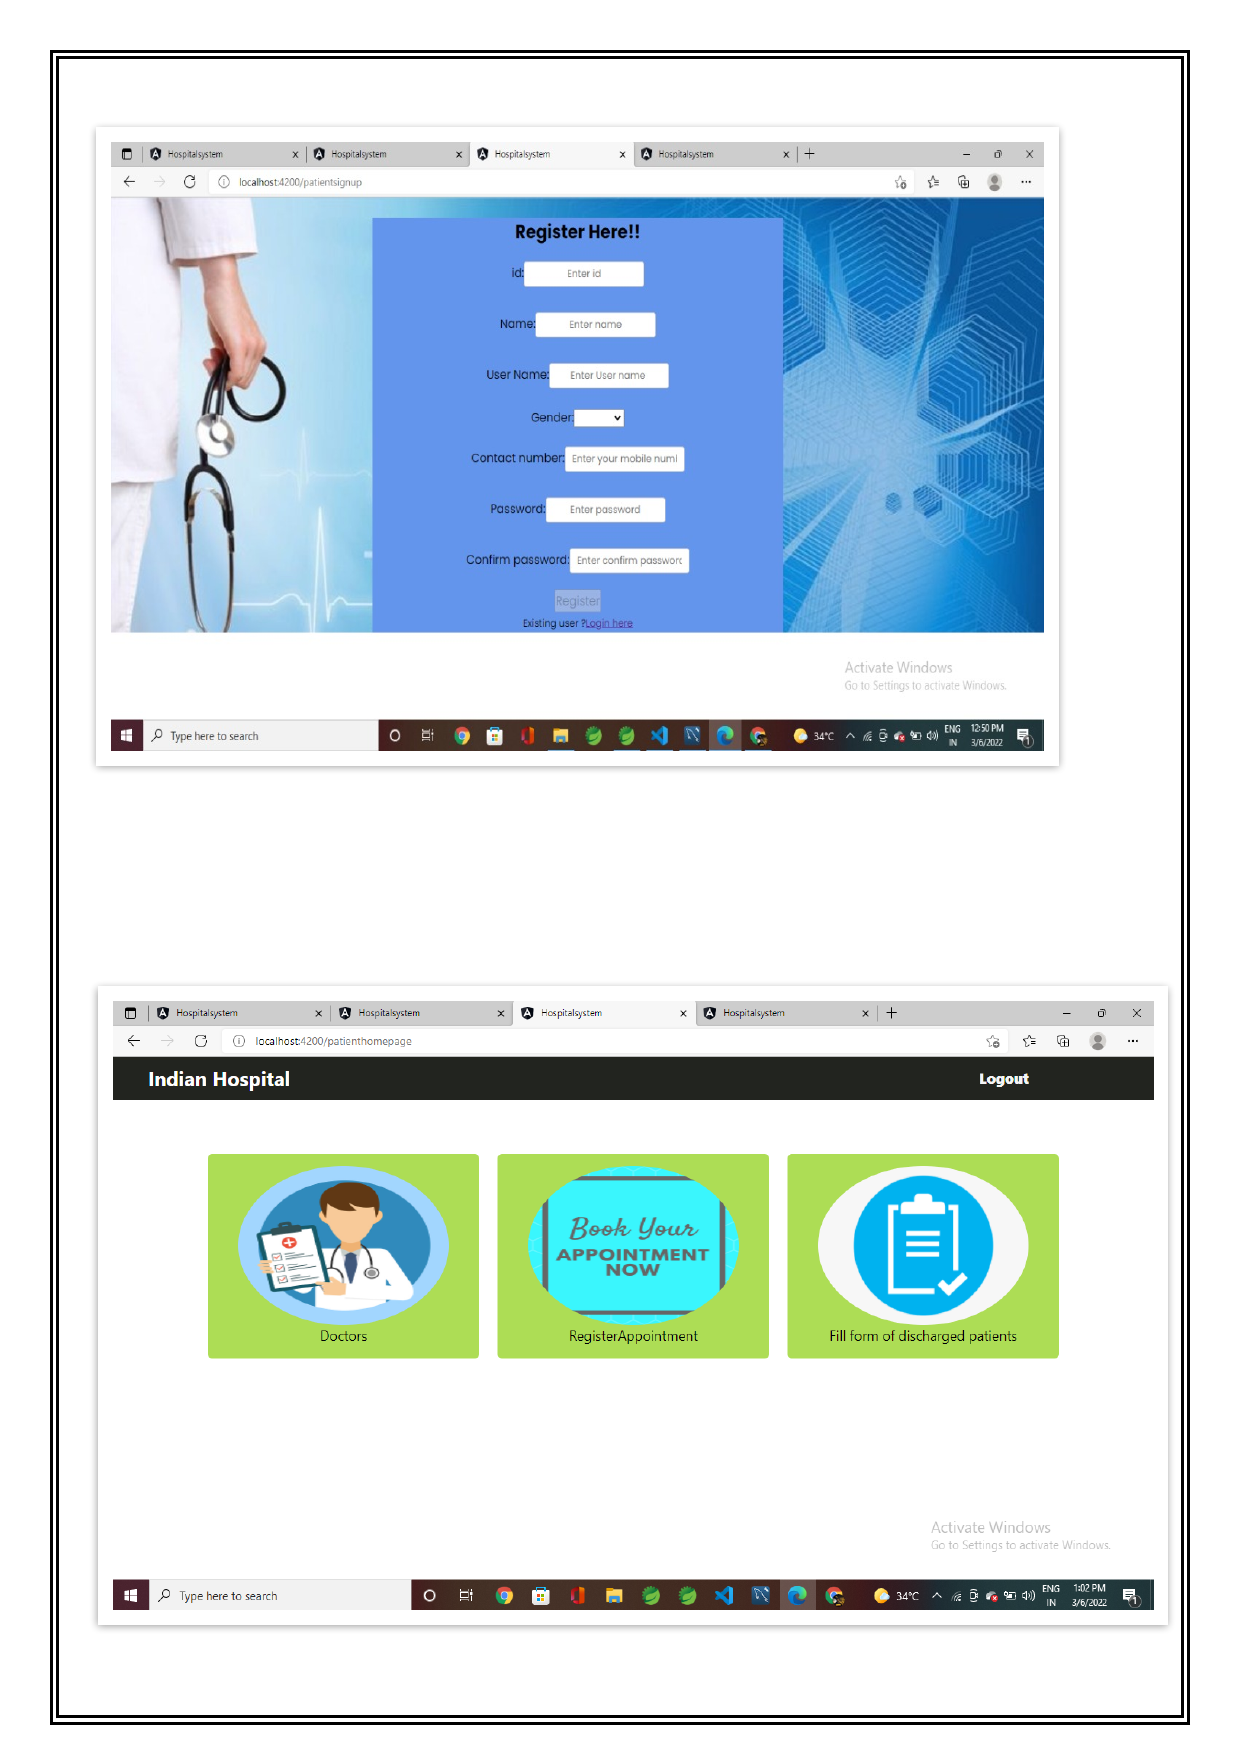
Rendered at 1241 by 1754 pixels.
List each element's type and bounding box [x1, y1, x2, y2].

picture [113, 1001, 1154, 1610]
picture [111, 142, 1044, 751]
